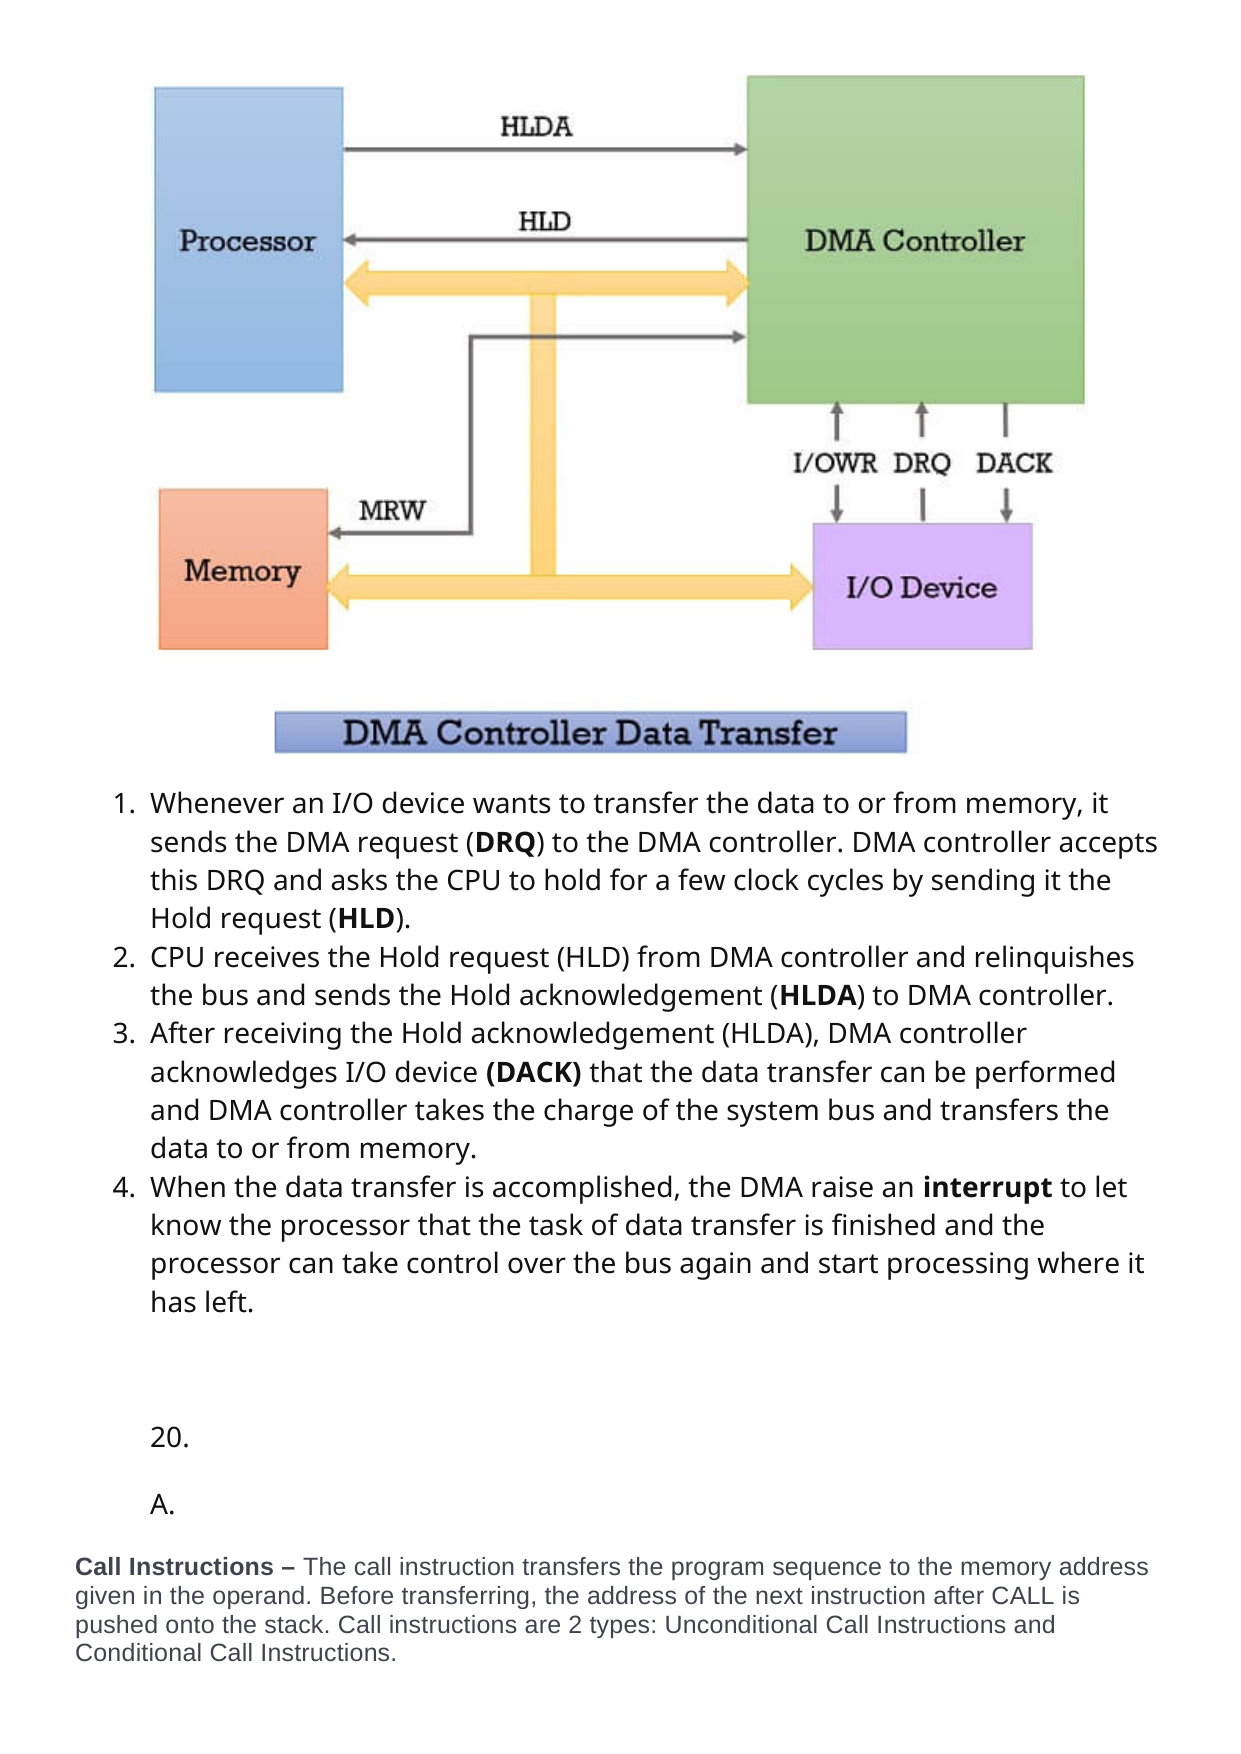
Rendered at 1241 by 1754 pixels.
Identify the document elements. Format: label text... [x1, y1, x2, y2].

list CPU receives the Hold request (HLD) from DMA controller and relinquishes the bus and sends the Hold acknowledgement (HLDA) to DMA controller. [112, 937, 1165, 1014]
text A. [150, 1484, 1165, 1523]
list After receiving the Hold acknowledgement (HLDA), DMA controller acknowledges I/O device (DACK) that the data transfer can be performed and DMA controller takes the charge of the system bus and transfers the data to or from memory. [112, 1014, 1165, 1167]
list When the data transfer is accomplished, the DMA raise an interrupt to let know the processor that the task of data transfer is finished and the processor can take control over the bus again and start processing where it has left. [112, 1167, 1165, 1320]
text 20. [150, 1417, 1165, 1455]
list Whenever an I/O device wants to transfer the data to or from memory, it sends the DMA request (DRQ) to the DMA controller. DMA controller accepts this DRQ and asks the CPU to hold for a few clock cycles by sending it the Hold request (HLD). [112, 784, 1165, 937]
text Call Instructions – The call instruction transfers the program sequence to the memory address given in the operand. Before transferring, the address of the next instruction after CALL is pushed onto the stack. Call instructions are 2 types: Unconditional Call Instructions and Conditional Call Instructions. [75, 1552, 1165, 1667]
picture [150, 75, 1088, 755]
